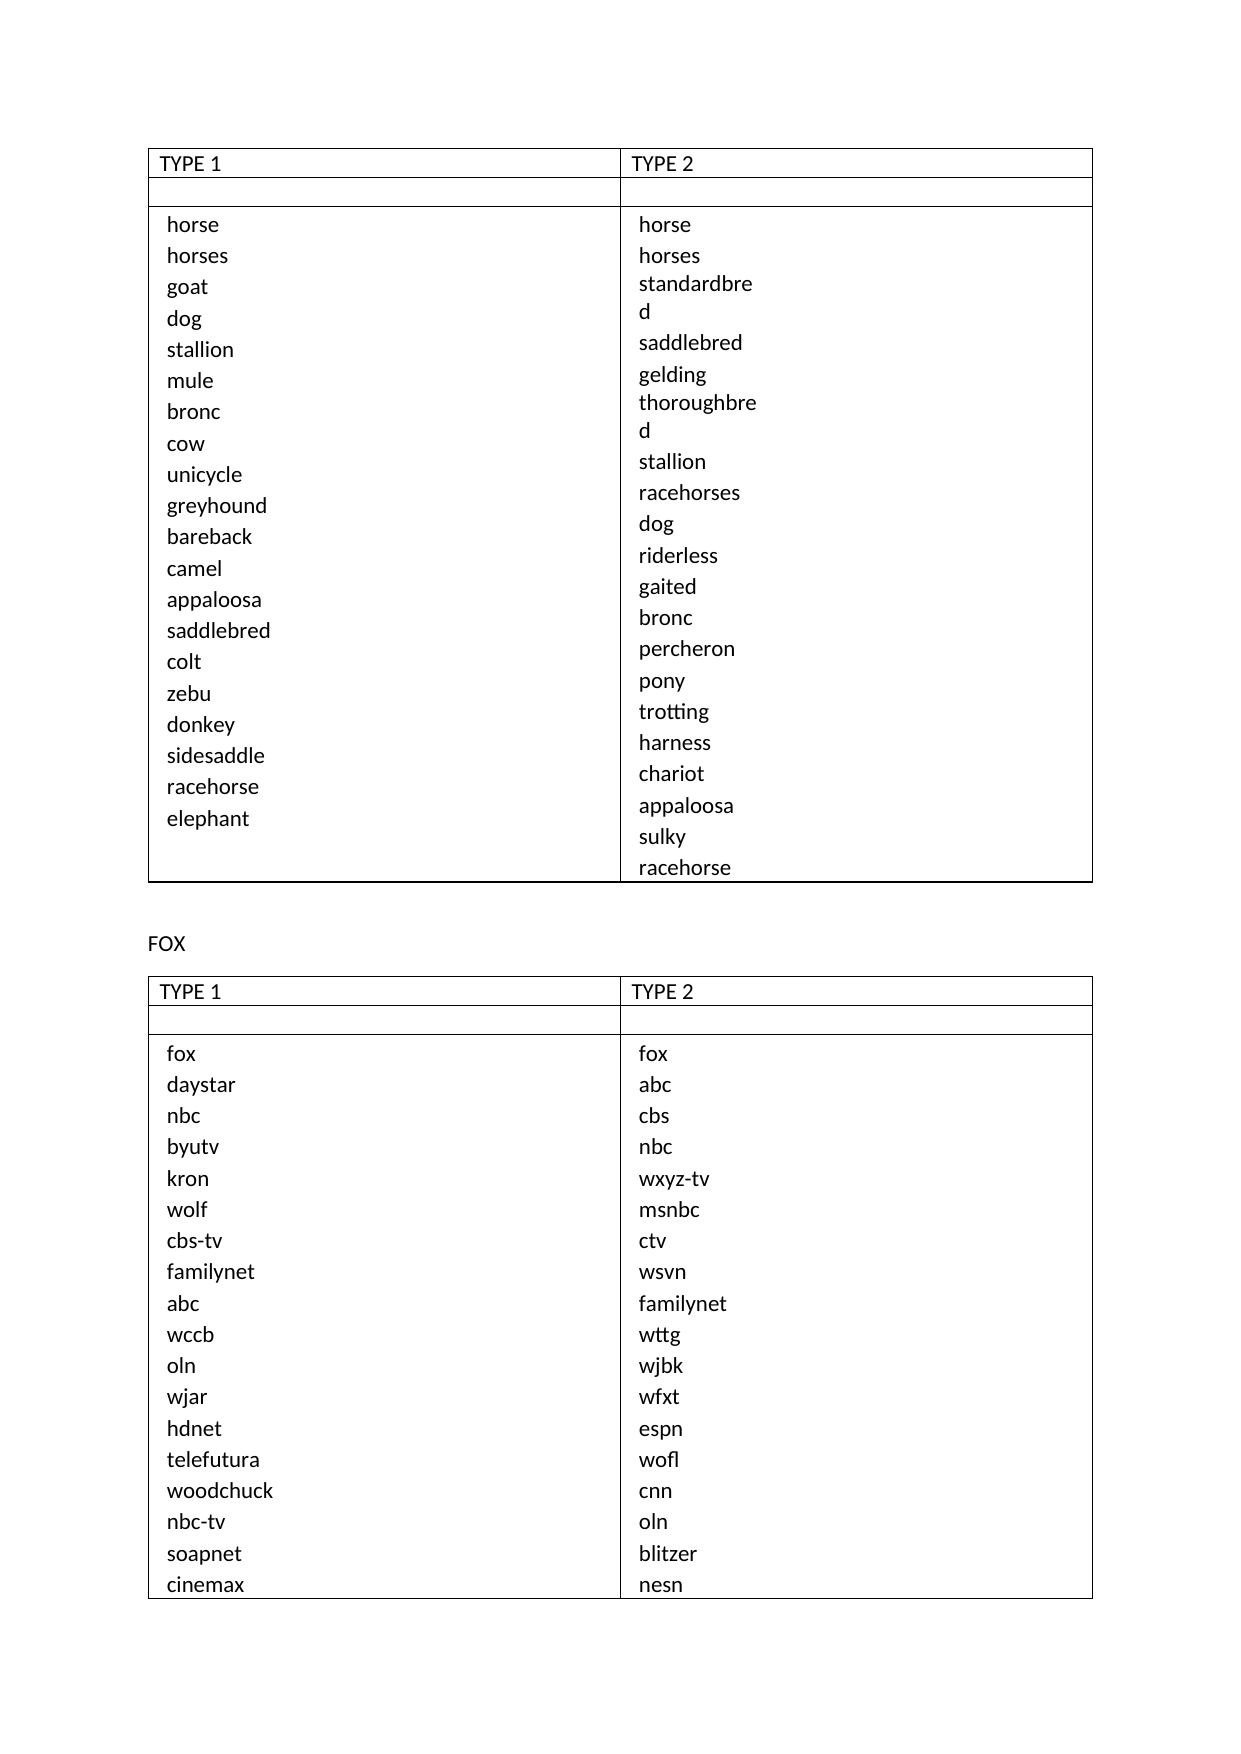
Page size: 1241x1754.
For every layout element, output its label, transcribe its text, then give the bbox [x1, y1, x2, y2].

table_cell [621, 207, 1092, 881]
table_cell [621, 178, 1092, 206]
table_cell [149, 1006, 620, 1034]
table_cell [149, 207, 620, 881]
text FOX [148, 929, 1093, 957]
table_cell [149, 178, 620, 206]
table_cell [621, 1006, 1092, 1034]
table_cell [149, 1035, 620, 1598]
table_header TYPE 2 [621, 977, 1092, 1005]
table_header TYPE 2 [621, 149, 1092, 177]
table_header TYPE 1 [149, 977, 620, 1005]
table_header TYPE 1 [149, 149, 620, 177]
table_cell [621, 1035, 1092, 1598]
